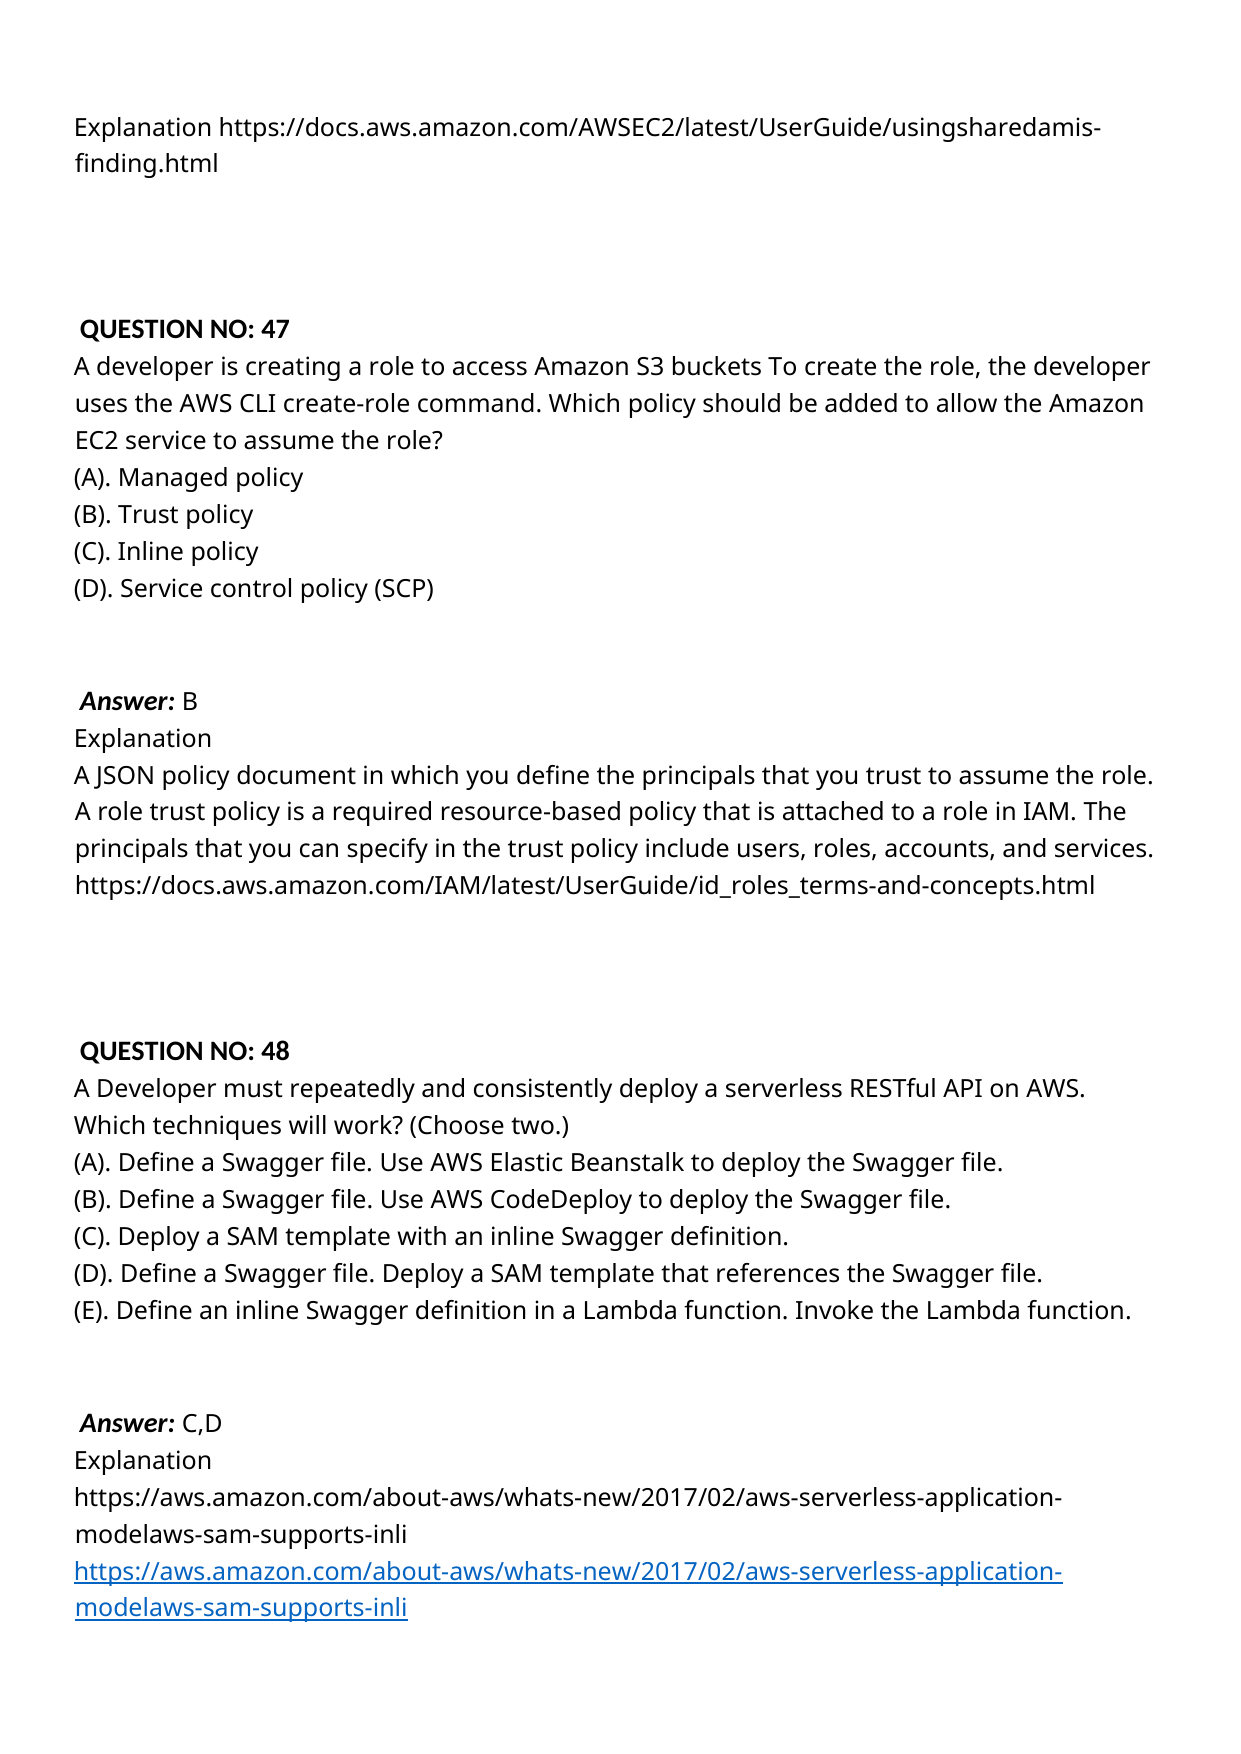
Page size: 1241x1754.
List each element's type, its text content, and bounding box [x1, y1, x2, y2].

text QUESTION NO: 48 [73, 1033, 359, 1067]
text (C). Deploy a SAM template with an inline Swagger definition. [73, 1219, 1164, 1253]
text A developer is creating a role to access Amazon S3 buckets To create the role, the developer uses the AWS CLI create-role command. Which policy should be added to allow the Amazon EC2 service to assume the role? [73, 349, 1164, 456]
text Answer: C,D [73, 1405, 409, 1439]
text https://aws.amazon.com/about-aws/whats-new/2017/02/aws-serverless-application-modelaws-sam-supports-inli [73, 1479, 1164, 1550]
text (D). Define a Swagger file. Deploy a SAM template that references the Swagger file. [73, 1256, 1164, 1290]
text (C). Inline policy [73, 533, 1164, 568]
text QUESTION NO: 47 [73, 311, 359, 346]
text Explanation [73, 1442, 409, 1476]
text (D). Service control policy (SCP) [73, 571, 1164, 605]
text (B). Trust policy [73, 496, 1164, 531]
text A JSON policy document in which you define the principals that you trust to assume the role. A role trust policy is a required resource-based policy that is attached to a role in IAM. The principals that you can specify in the trust policy include users, roles, accounts, and services. https://docs.aws.amazon.com/IAM/latest/UserGuide/id_roles_terms-and-concepts.html [73, 757, 1164, 902]
text https://aws.amazon.com/about-aws/whats-new/2017/02/aws-serverless-application-modelaws-sam-supports-inli [73, 1553, 1135, 1624]
text Explanation https://docs.aws.amazon.com/AWSEC2/latest/UserGuide/usingsharedamis-finding.html [75, 109, 1165, 180]
text Explanation [73, 720, 1164, 754]
text (A). Managed policy [73, 459, 1164, 493]
text Answer: B [73, 682, 1165, 717]
text (A). Define a Swagger file. Use AWS Elastic Beanstalk to deploy the Swagger file. [73, 1144, 1164, 1178]
text (B). Define a Swagger file. Use AWS CodeDeploy to deploy the Swagger file. [73, 1182, 1164, 1216]
text A Developer must repeatedly and consistently deploy a serverless RESTful API on AWS. [73, 1070, 1164, 1104]
text (E). Define an inline Swagger definition in a Lambda function. Invoke the Lambda function. [73, 1293, 1164, 1327]
text Which techniques will work? (Choose two.) [73, 1107, 1164, 1141]
